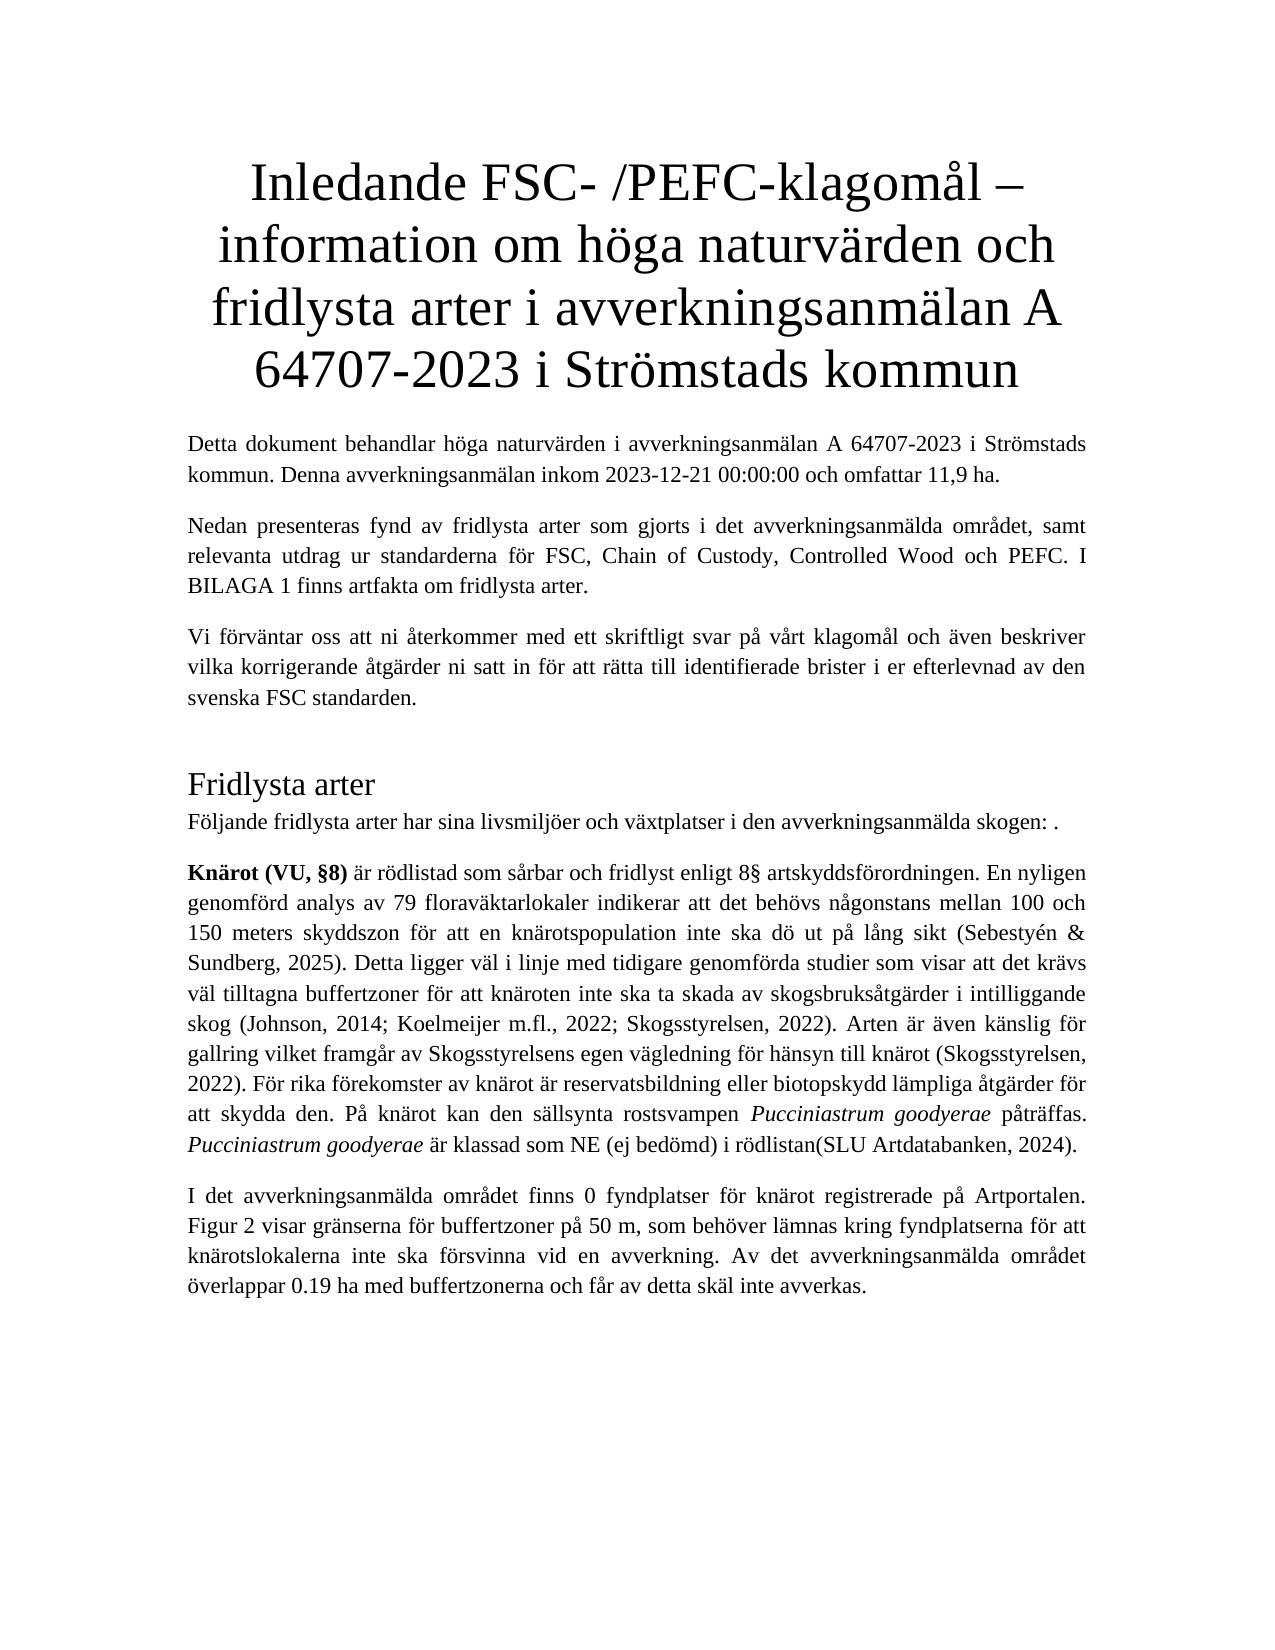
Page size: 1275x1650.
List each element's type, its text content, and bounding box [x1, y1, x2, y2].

text Vi förväntar oss att ni återkommer med ett skriftligt svar på vårt klagomål och även beskriver vilka korrigerande åtgärder ni satt in för att rätta till identifierade brister i er efterlevnad av den svenska FSC standarden. [187, 623, 1087, 710]
text Detta dokument behandlar höga naturvärden i avverkningsanmälan A 64707-2023 i Strömstads kommun. Denna avverkningsanmälan inkom 2023-12-21 00:00:00 och omfattar 11,9 ha. [187, 430, 1087, 487]
text Följande fridlysta arter har sina livsmiljöer och växtplatser i den avverkningsanmälda skogen: . [187, 808, 1087, 834]
text Nedan presenteras fynd av fridlysta arter som gjorts i det avverkningsanmälda området, samt relevanta utdrag ur standarderna för FSC, Chain of Custody, Controlled Wood och PEFC. I BILAGA 1 finns artfakta om fridlysta arter. [187, 512, 1087, 598]
subtitle Fridlysta arter [187, 764, 1087, 802]
text I det avverkningsanmälda området finns 0 fyndplatser för knärot registrerade på Artportalen. Figur 2 visar gränserna för buffertzoner på 50 m, som behöver lämnas kring fyndplatserna för att knärotslokalerna inte ska försvinna vid en avverkning. Av det avverkningsanmälda området överlappar 0.19 ha med buffertzonerna och får av detta skäl inte avverkas. [187, 1182, 1087, 1299]
title Inledande FSC- /PEFC-klagomål – information om höga naturvärden och fridlysta arter i avverkningsanmälan A 64707-2023 i Strömstads kommun [187, 150, 1087, 399]
text Knärot (VU, §8) är rödlistad som sårbar och fridlyst enligt 8§ artskyddsförordningen. En nyligen genomförd analys av 79 floraväktarlokaler indikerar att det behövs någonstans mellan 100 och 150 meters skyddszon för att en knärotspopulation inte ska dö ut på lång sikt (Sebestyén & Sundberg, 2025). Detta ligger väl i linje med tidigare genomförda studier som visar att det krävs väl tilltagna buffertzoner för att knäroten inte ska ta skada av skogsbruksåtgärder i intilliggande skog (Johnson, 2014; Koelmeijer m.fl., 2022; Skogsstyrelsen, 2022). Arten är även känslig för gallring vilket framgår av Skogsstyrelsens egen vägledning för hänsyn till knärot (Skogsstyrelsen, 2022). För rika förekomster av knärot är reservatsbildning eller biotopskydd lämpliga åtgärder för att skydda den. På knärot kan den sällsynta rostsvampen Pucciniastrum goodyerae påträffas. Pucciniastrum goodyerae är klassad som NE (ej bedömd) i rödlistan(SLU Artdatabanken, 2024). [187, 859, 1087, 1157]
